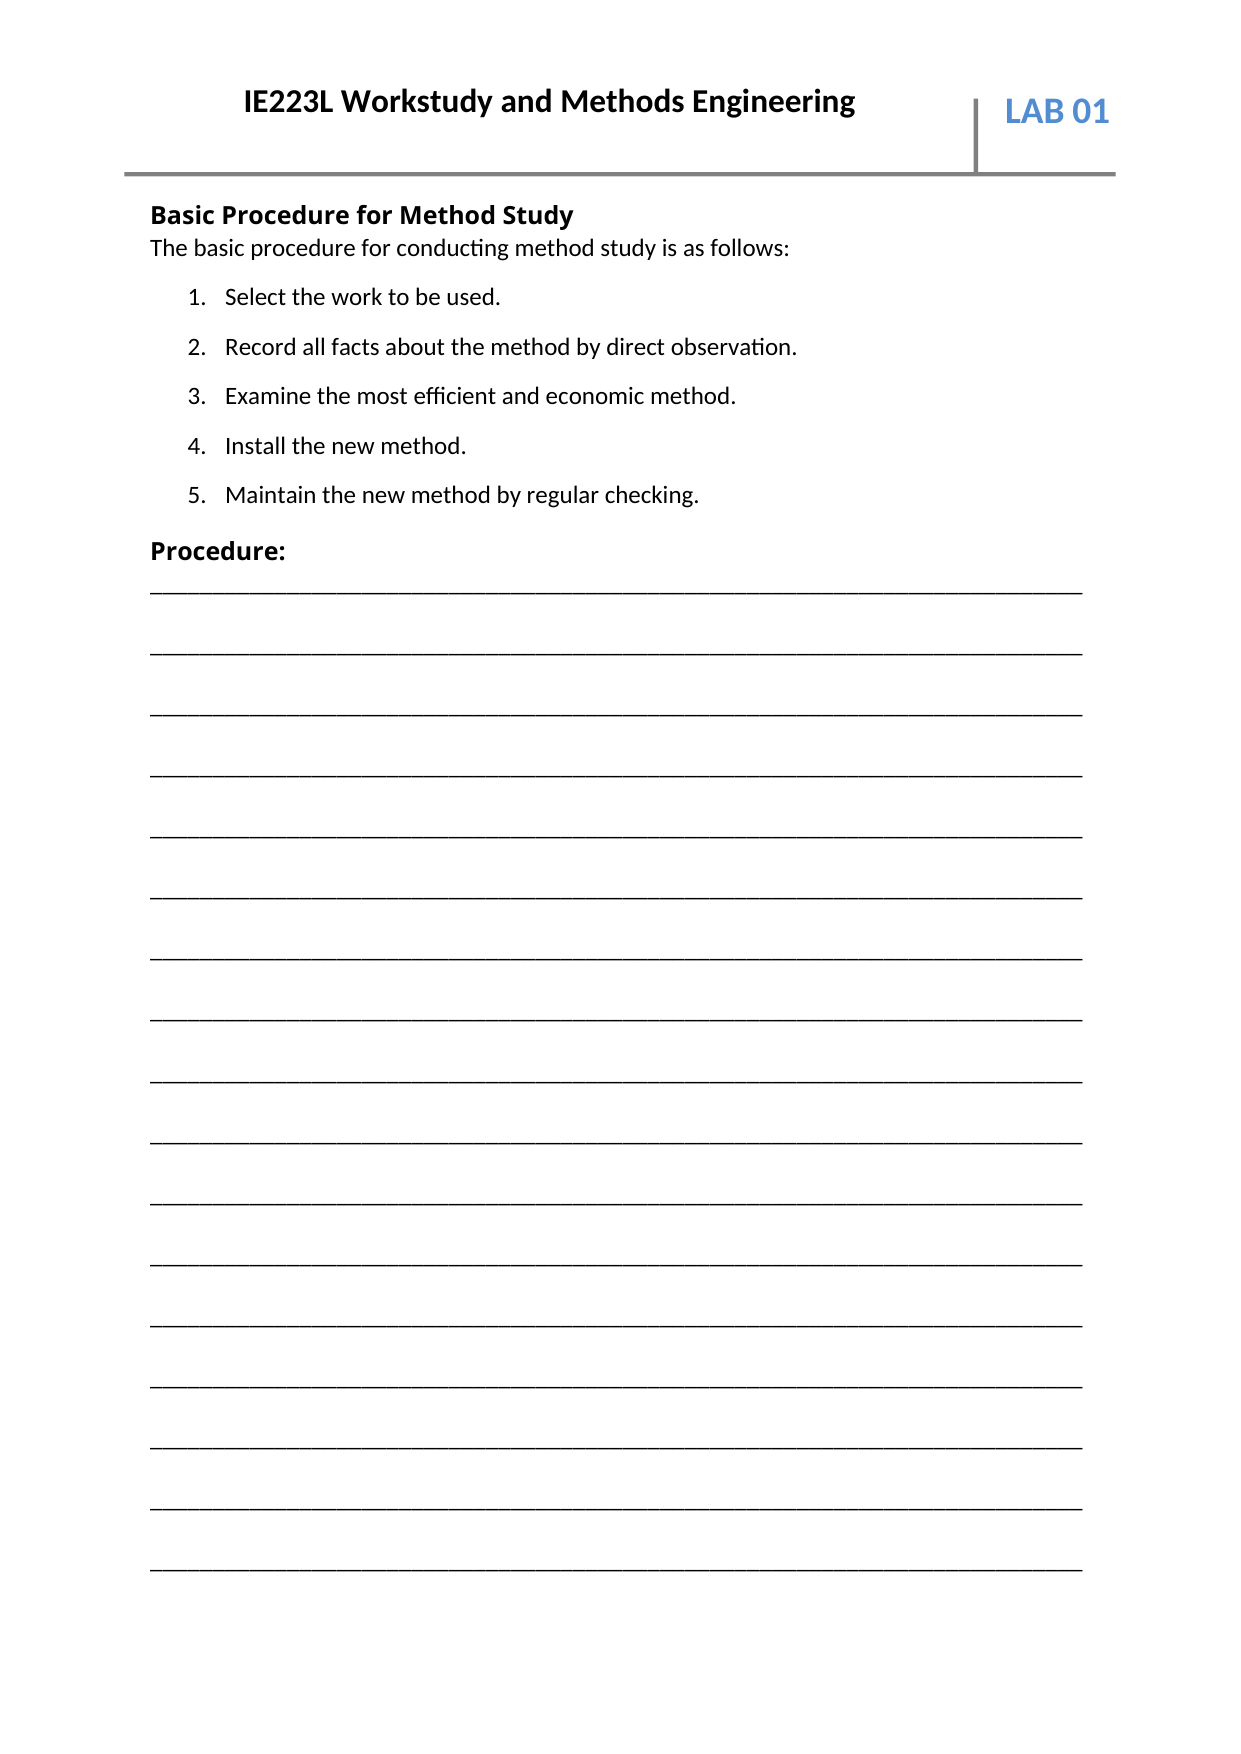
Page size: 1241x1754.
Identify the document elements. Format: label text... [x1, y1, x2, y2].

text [150, 1422, 1090, 1452]
text ___________________________________________________________________________ [150, 812, 1090, 842]
text ___________________________________________________________________________ [150, 567, 1090, 598]
text ___________________________________________________________________________ [150, 1117, 1090, 1147]
list Record all facts about the method by direct observation. [187, 331, 1090, 361]
subtitle Procedure: [150, 533, 1090, 567]
text ___________________________________________________________________________ [150, 689, 1090, 720]
text ___________________________________________________________________________ [150, 1239, 1090, 1269]
text ___________________________________________________________________________ [150, 934, 1090, 964]
subtitle Basic Procedure for Method Study [150, 198, 1090, 232]
text ___________________________________________________________________________ [150, 1178, 1090, 1208]
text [150, 1544, 1090, 1574]
list Install the new method. [187, 430, 1090, 461]
text ___________________________________________________________________________ [150, 628, 1090, 659]
text ___________________________________________________________________________ [150, 1300, 1090, 1330]
list Select the work to be used. [187, 281, 1090, 312]
text ___________________________________________________________________________ [150, 1361, 1090, 1391]
text ___________________________________________________________________________ [150, 751, 1090, 781]
text ___________________________________________________________________________ [150, 995, 1090, 1025]
text ___________________________________________________________________________ [150, 873, 1090, 903]
list Examine the most efficient and economic method. [187, 380, 1090, 411]
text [150, 1483, 1090, 1513]
list Maintain the new method by regular checking. [187, 479, 1090, 510]
text ___________________________________________________________________________ [150, 1056, 1090, 1086]
text The basic procedure for conducting method study is as follows: [150, 232, 1090, 262]
